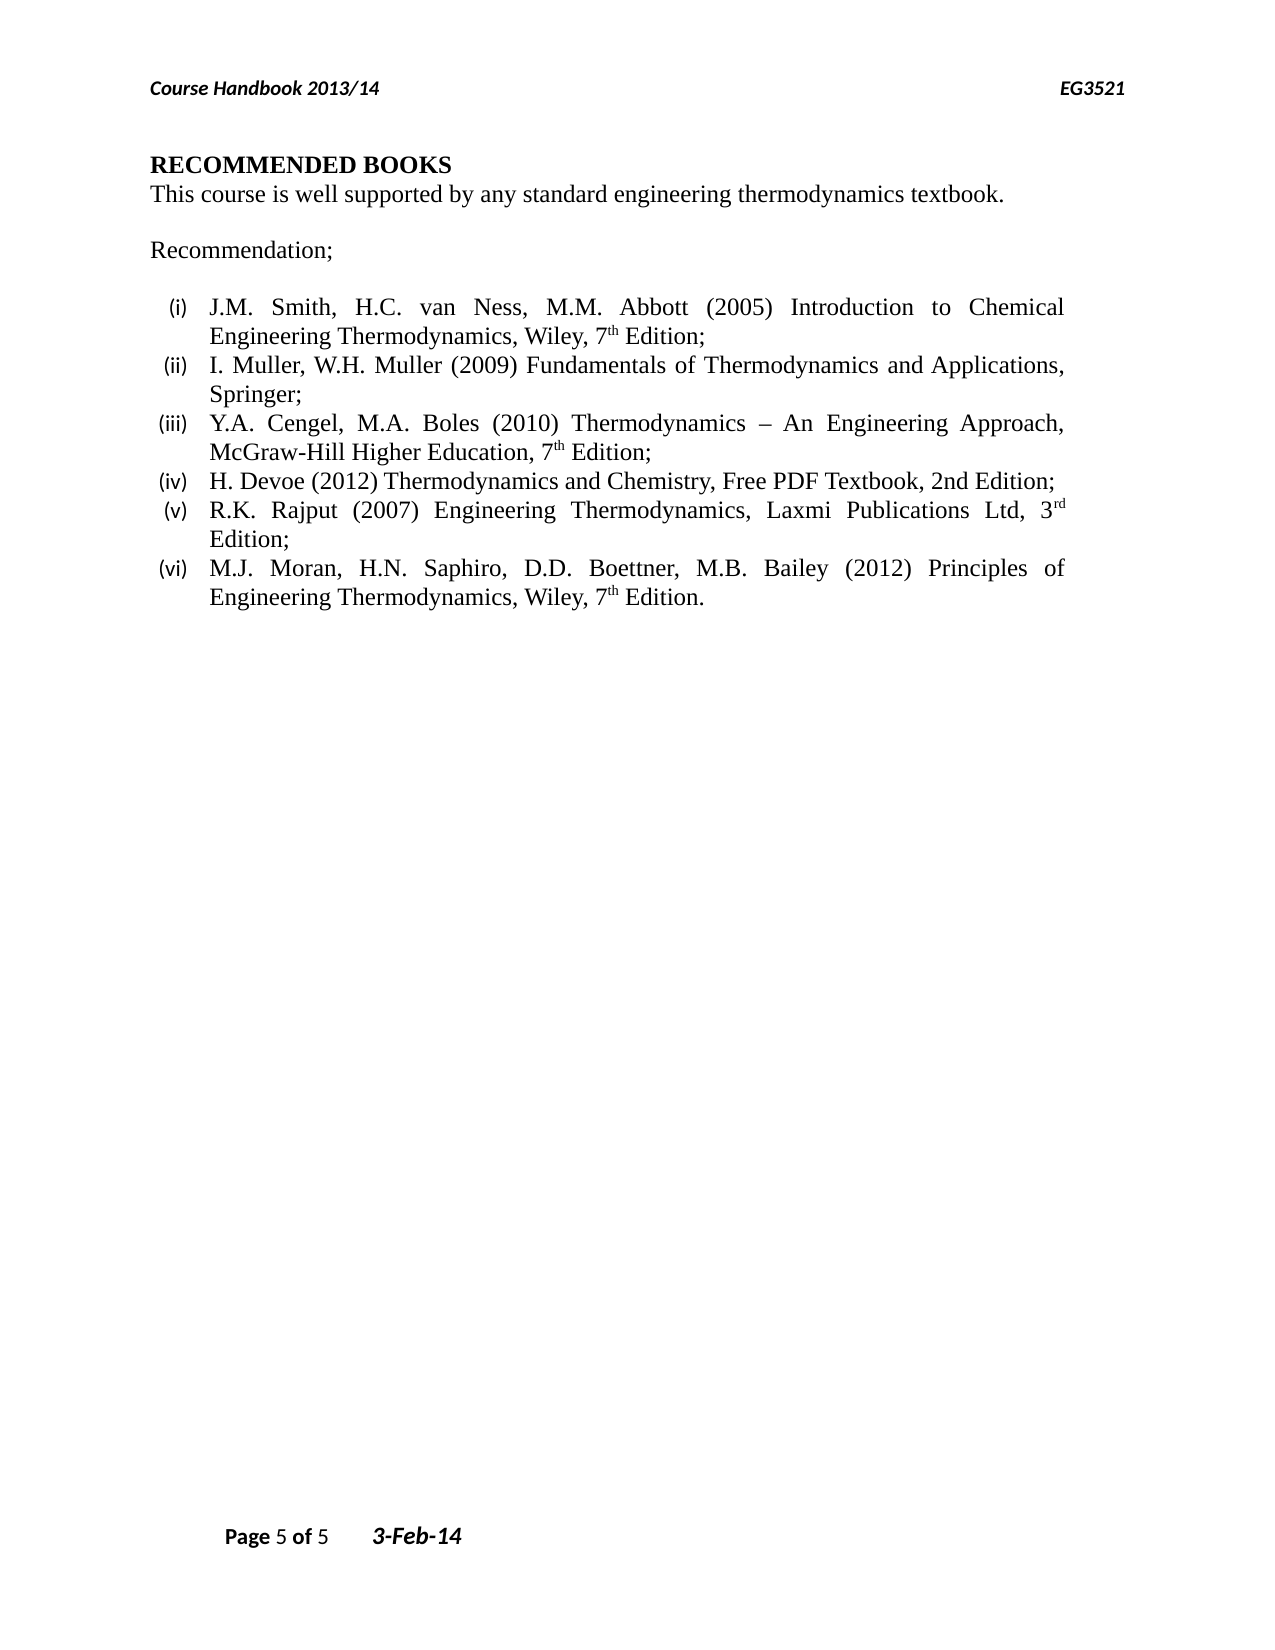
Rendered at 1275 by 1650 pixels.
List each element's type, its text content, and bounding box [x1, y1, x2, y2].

list M.J. Moran, H.N. Saphiro, D.D. Boettner, M.B. Bailey (2012) Principles of Engineering Thermodynamics, Wiley, 7th Edition. [187, 553, 1066, 610]
list Y.A. Cengel, M.A. Boles (2010) Thermodynamics – An Engineering Approach, McGraw-Hill Higher Education, 7th Edition; [187, 408, 1066, 466]
list H. Devoe (2012) Thermodynamics and Chemistry, Free PDF Textbook, 2nd Edition; [187, 466, 1066, 495]
list R.K. Rajput (2007) Engineering Thermodynamics, Laxmi Publications Ltd, 3rd Edition; [187, 495, 1066, 553]
list J.M. Smith, H.C. van Ness, M.M. Abbott (2005) Introduction to Chemical Engineering Thermodynamics, Wiley, 7th Edition; [187, 292, 1066, 350]
text RECOMMENDED BOOKS [150, 150, 1125, 179]
text This course is well supported by any standard engineering thermodynamics textbook. [150, 179, 1125, 207]
text Recommendation; [150, 236, 1125, 264]
list I. Muller, W.H. Muller (2009) Fundamentals of Thermodynamics and Applications, Springer; [187, 350, 1066, 408]
